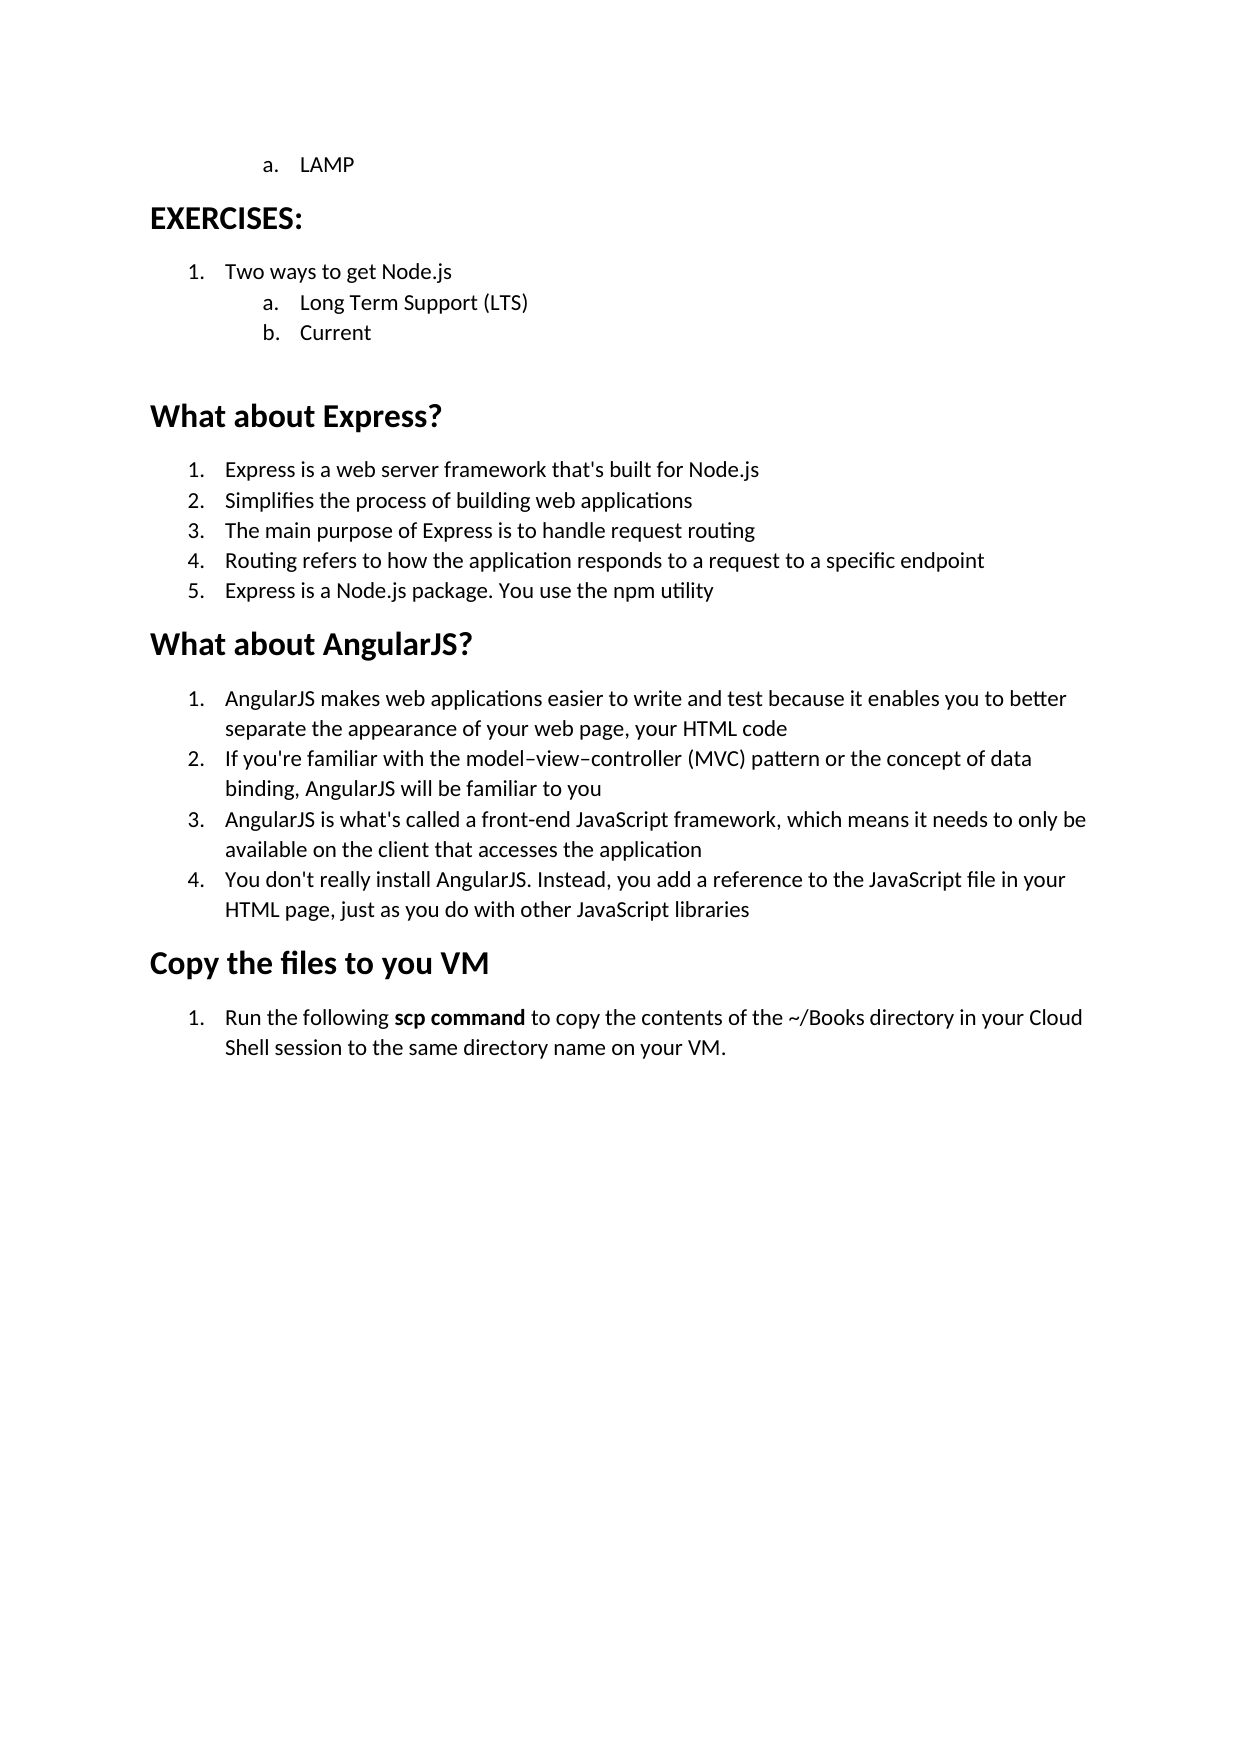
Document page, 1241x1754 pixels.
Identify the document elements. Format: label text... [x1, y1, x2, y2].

list Run the following scp command to copy the contents of the ~/Books directory in your Cloud Shell session to the same directory name on your VM. [187, 1003, 1090, 1061]
text EXERCISES: [150, 197, 1090, 238]
list The main purpose of Express is to handle request routing [187, 516, 1090, 544]
list Express is a web server framework that's built for Node.js [187, 456, 1090, 484]
list Current [262, 318, 1090, 346]
list Two ways to get Node.js [187, 257, 1090, 286]
text What about AngularJS? [150, 623, 1090, 664]
list Express is a Node.js package. You use the npm utility [187, 576, 1090, 604]
list If you're familiar with the model–view–controller (MVC) pattern or the concept of data binding, AngularJS will be familiar to you [187, 744, 1090, 803]
list AngularJS is what's called a front-end JavaScript framework, which means it needs to only be available on the client that accesses the application [187, 805, 1090, 863]
text Copy the files to you VM [150, 942, 1090, 983]
list You don't really install AngularJS. Instead, you add a reference to the JavaScript file in your HTML page, just as you do with other JavaScript libraries [187, 865, 1090, 923]
text What about Express? [150, 395, 1090, 436]
list LAMP [262, 150, 1090, 178]
list Long Term Support (LTS) [262, 288, 1090, 316]
list Routing refers to how the application responds to a request to a specific endpoint [187, 546, 1090, 574]
list AngularJS makes web applications easier to write and test because it enables you to better separate the appearance of your web page, your HTML code [187, 684, 1090, 742]
list Simplifies the process of building web applications [187, 486, 1090, 514]
